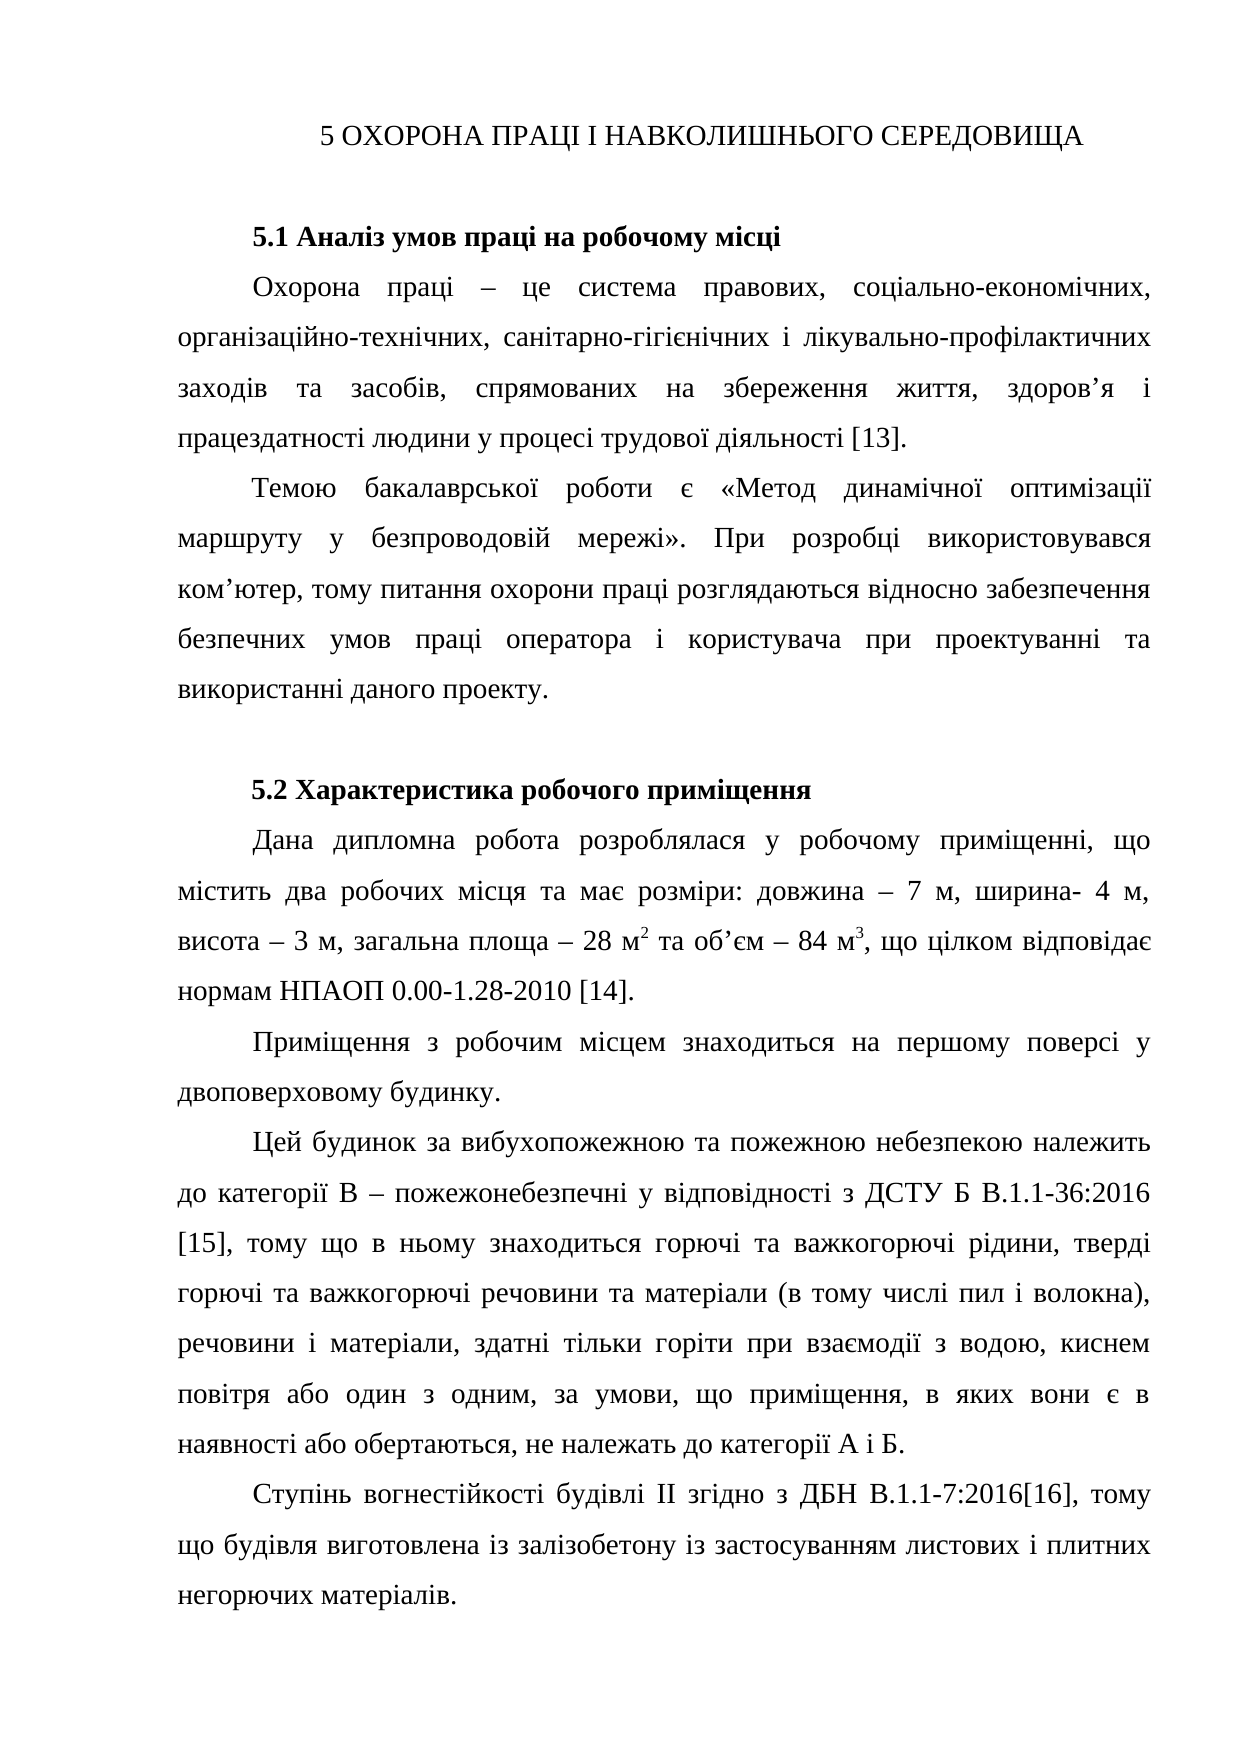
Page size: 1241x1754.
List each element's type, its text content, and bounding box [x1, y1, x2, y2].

text 5.1 Аналіз умов праці на робочому місці [177, 219, 1152, 252]
text Приміщення з робочим місцем знаходиться на першому поверсі у двоповерховому будинку. [177, 1024, 1152, 1108]
text Ступінь вогнестійкості будівлі ІІ згідно з ДБН В.1.1-7:2016[16], тому що будівля виготовлена із залізобетону із застосуванням листових і плитних негорючих матеріалів. [177, 1477, 1152, 1611]
text Цей будинок за вибухопожежною та пожежною небезпекою належить до категорії В – пожежонебезпечні у відповідності з ДСТУ Б В.1.1-36:2016 [15], тому що в ньому знаходиться горючі та важкогорючі рідини, тверді горючі та важкогорючі речовини та матеріали (в тому числі пил і волокна), речовини і матеріали, здатні тільки горіти при взаємодії з водою, киснем повітря або один з одним, за умови, що приміщення, в яких вони є в наявності або обертаються, не належать до категорії А і Б. [177, 1124, 1152, 1460]
text 5 ОХОРОНА ПРАЦІ І НАВКОЛИШНЬОГО СЕРЕДОВИЩА [177, 118, 1152, 152]
text 5.2 Характеристика робочого приміщення [177, 772, 1152, 806]
text Темою бакалаврської роботи є «Метод динамічної оптимізації маршруту у безпроводовій мережі». При розробці використовувався ком’ютер, тому питання охорони праці розглядаються відносно забезпечення безпечних умов праці оператора і користувача при проектуванні та використанні даного проекту. [177, 470, 1152, 705]
text Дана дипломна робота розроблялася у робочому приміщенні, що містить два робочих місця та має розміри: довжина – 7 м, ширина- 4 м, висота – 3 м, загальна площа – 28 м2 та об’єм – 84 м3, що цілком відповідає нормам НПАОП 0.00-1.28-2010 [14]. [177, 822, 1152, 1007]
text Охорона праці – це система правових, соціально-економічних, організаційно-технічних, санітарно-гігієнічних і лікувально-профілактичних заходів та засобів, спрямованих на збереження життя, здоров’я і працездатності людини у процесі трудової діяльності [13]. [177, 269, 1152, 453]
